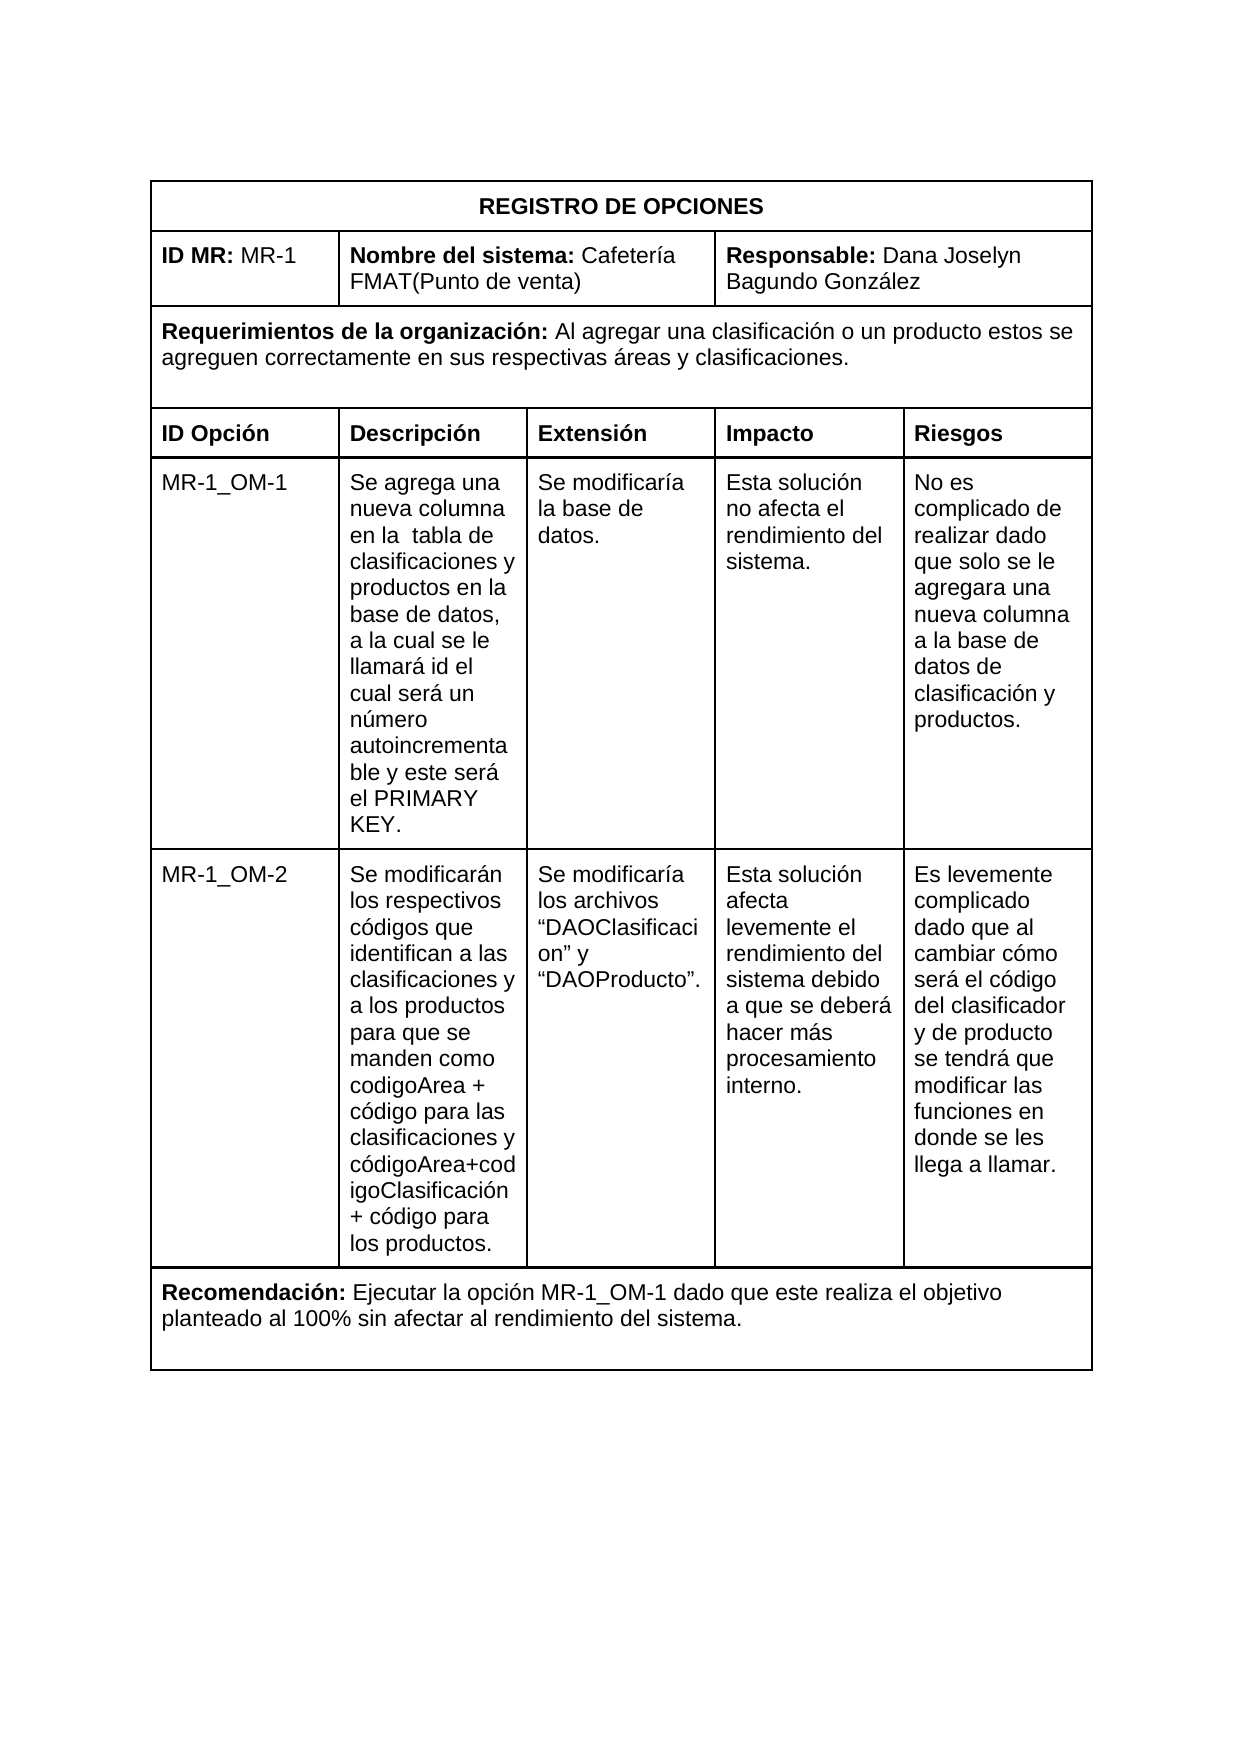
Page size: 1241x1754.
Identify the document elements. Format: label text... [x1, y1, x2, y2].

table_cell Esta solución no afecta el rendimiento del sistema. [716, 459, 903, 848]
table_cell Extensión [528, 409, 714, 456]
table_cell MR-1_OM-2 [152, 850, 338, 1266]
table_cell Se modificaría la base de datos. [528, 459, 714, 848]
table_cell Impacto [716, 409, 903, 456]
table_cell Riesgos [905, 409, 1091, 456]
table_cell Esta solución afecta levemente el rendimiento del sistema debido a que se deberá hacer más procesamiento interno. [716, 850, 903, 1266]
table_cell ID MR: MR-1 [152, 232, 338, 305]
table_cell ID Opción [152, 409, 338, 456]
table_cell Se modificarán los respectivos códigos que identifican a las clasificaciones y a los productos para que se manden como codigoArea + código para las clasificaciones y códigoArea+codigoClasificación+ código para los productos. [340, 850, 526, 1266]
table_cell Requerimientos de la organización: Al agregar una clasificación o un producto estos se agreguen correctamente en sus respectivas áreas y clasificaciones. [152, 307, 1091, 407]
table_cell No es complicado de realizar dado que solo se le agregara una nueva columna a la base de datos de clasificación y productos. [905, 459, 1091, 848]
table_cell Nombre del sistema: Cafetería FMAT(Punto de venta) [340, 232, 714, 305]
table_cell Responsable: Dana Joselyn Bagundo González [716, 232, 1091, 305]
table_cell Es levemente complicado dado que al cambiar cómo será el código del clasificador y de producto se tendrá que modificar las funciones en donde se les llega a llamar. [905, 850, 1091, 1266]
table_header REGISTRO DE OPCIONES [152, 182, 1091, 229]
table_cell MR-1_OM-1 [152, 459, 338, 848]
table_cell Descripción [340, 409, 526, 456]
table_cell Se agrega una nueva columna en la tabla de clasificaciones y productos en la base de datos, a la cual se le llamará id el cual será un número autoincrementable y este será el PRIMARY KEY. [340, 459, 526, 848]
table_cell Recomendación: Ejecutar la opción MR-1_OM-1 dado que este realiza el objetivo planteado al 100% sin afectar al rendimiento del sistema. [152, 1269, 1091, 1368]
table_cell Se modificaría los archivos “DAOClasificacion” y “DAOProducto”. [528, 850, 714, 1266]
